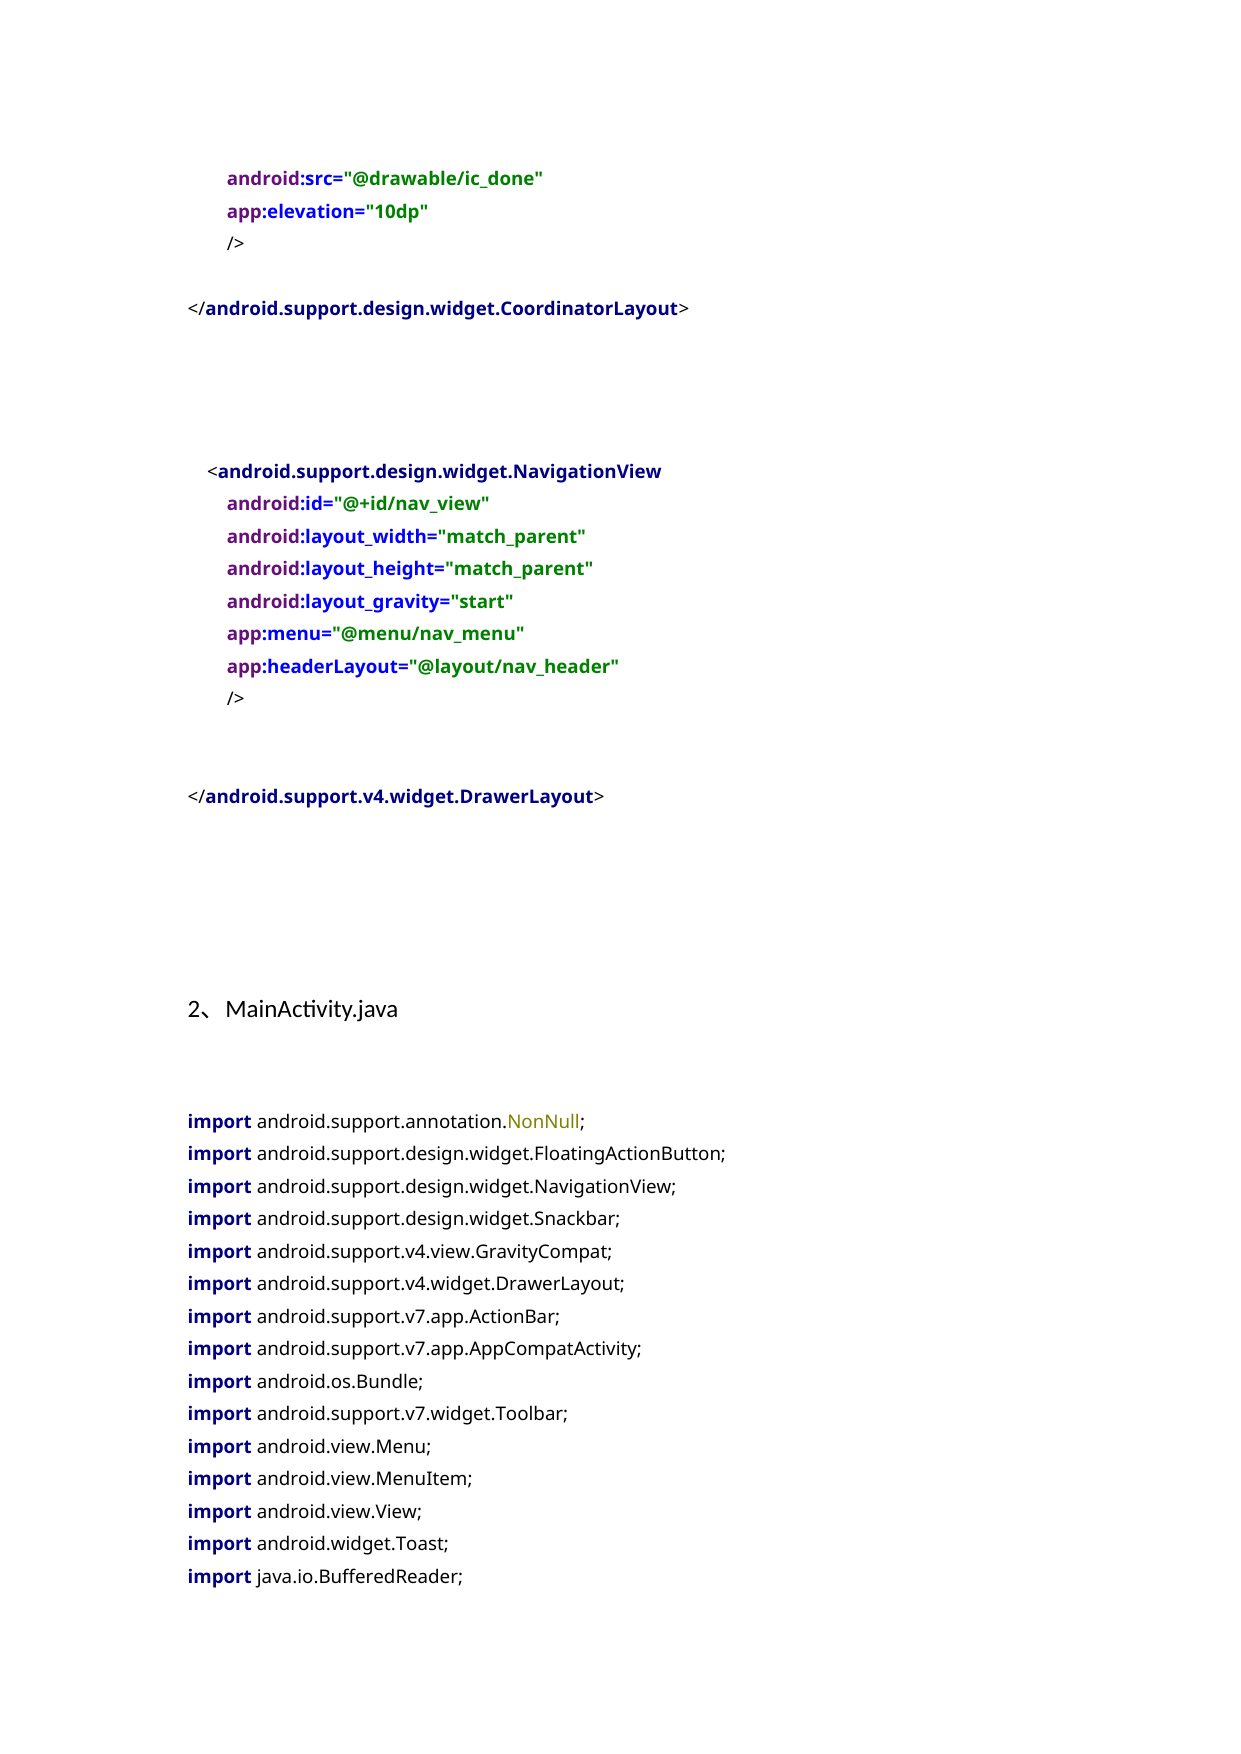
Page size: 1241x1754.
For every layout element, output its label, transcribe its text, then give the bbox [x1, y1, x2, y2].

list MainActivity.java [187, 974, 1053, 1039]
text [187, 1072, 1053, 1592]
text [187, 162, 1053, 812]
